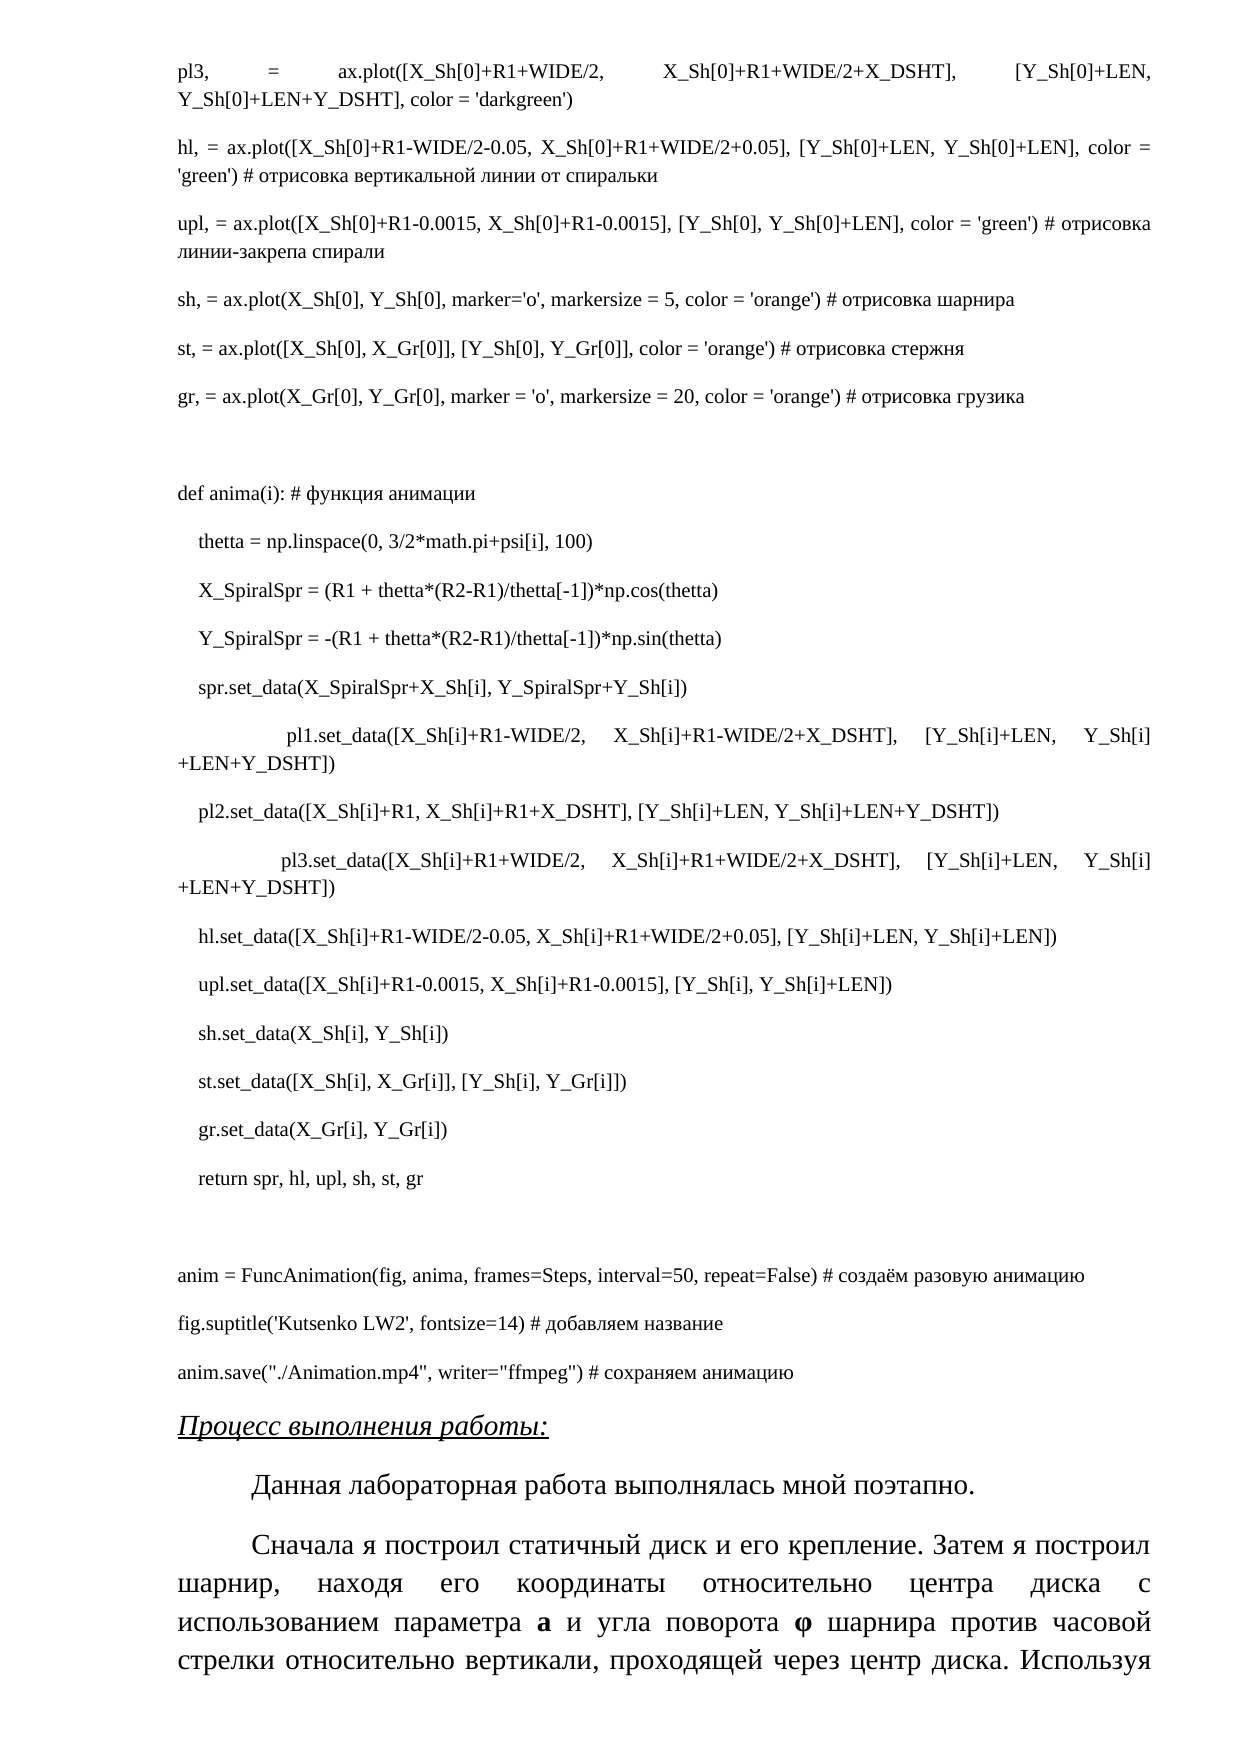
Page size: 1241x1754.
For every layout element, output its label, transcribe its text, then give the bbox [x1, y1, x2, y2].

text hl.set_data([X_Sh[i]+R1-WIDE/2-0.05, X_Sh[i]+R1+WIDE/2+0.05], [Y_Sh[i]+LEN, Y_Sh[i]+LEN]) [177, 924, 1152, 948]
text sh.set_data(X_Sh[i], Y_Sh[i]) [177, 1021, 1152, 1044]
text upl.set_data([X_Sh[i]+R1-0.0015, X_Sh[i]+R1-0.0015], [Y_Sh[i], Y_Sh[i]+LEN]) [177, 972, 1152, 996]
text gr, = ax.plot(X_Gr[0], Y_Gr[0], marker = 'o', markersize = 20, color = 'orange') # отрисовка грузика [177, 384, 1152, 408]
text st, = ax.plot([X_Sh[0], X_Gr[0]], [Y_Sh[0], Y_Gr[0]], color = 'orange') # отрисовка стержня [177, 336, 1152, 360]
text pl2.set_data([X_Sh[i]+R1, X_Sh[i]+R1+X_DSHT], [Y_Sh[i]+LEN, Y_Sh[i]+LEN+Y_DSHT]) [177, 799, 1152, 823]
text hl, = ax.plot([X_Sh[0]+R1-WIDE/2-0.05, X_Sh[0]+R1+WIDE/2+0.05], [Y_Sh[0]+LEN, Y_Sh[0]+LEN], color = 'green') # отрисовка вертикальной линии от спиральки [177, 135, 1152, 187]
text Процесс выполнения работы: [177, 1408, 1152, 1442]
text thetta = np.linspace(0, 3/2*math.pi+psi[i], 100) [177, 529, 1152, 553]
text anim.save("./Animation.mp4", writer="ffmpeg") # сохраняем анимацию [177, 1359, 1152, 1384]
text upl, = ax.plot([X_Sh[0]+R1-0.0015, X_Sh[0]+R1-0.0015], [Y_Sh[0], Y_Sh[0]+LEN], color = 'green') # отрисовка линии-закрепа спирали [177, 211, 1152, 263]
text def anima(i): # функция анимации [177, 481, 1152, 505]
text Y_SpiralSpr = -(R1 + thetta*(R2-R1)/thetta[-1])*np.sin(thetta) [177, 626, 1152, 650]
text pl3.set_data([X_Sh[i]+R1+WIDE/2, X_Sh[i]+R1+WIDE/2+X_DSHT], [Y_Sh[i]+LEN, Y_Sh[i]+LEN+Y_DSHT]) [177, 848, 1152, 899]
text sh, = ax.plot(X_Sh[0], Y_Sh[0], marker='o', markersize = 5, color = 'orange') # отрисовка шарнира [177, 287, 1152, 311]
text gr.set_data(X_Gr[i], Y_Gr[i]) [177, 1117, 1152, 1141]
text X_SpiralSpr = (R1 + thetta*(R2-R1)/thetta[-1])*np.cos(thetta) [177, 578, 1152, 602]
text spr.set_data(X_SpiralSpr+X_Sh[i], Y_SpiralSpr+Y_Sh[i]) [177, 675, 1152, 699]
text anim = FuncAnimation(fig, anima, frames=Steps, interval=50, repeat=False) # создаём разовую анимацию [177, 1263, 1152, 1287]
text Данная лабораторная работа выполнялась мной поэтапно. [177, 1467, 1152, 1501]
text return spr, hl, upl, sh, st, gr [177, 1166, 1152, 1190]
text pl1.set_data([X_Sh[i]+R1-WIDE/2, X_Sh[i]+R1-WIDE/2+X_DSHT], [Y_Sh[i]+LEN, Y_Sh[i]+LEN+Y_DSHT]) [177, 723, 1152, 775]
text pl3, = ax.plot([X_Sh[0]+R1+WIDE/2, X_Sh[0]+R1+WIDE/2+X_DSHT], [Y_Sh[0]+LEN, Y_Sh[0]+LEN+Y_DSHT], color = 'darkgreen') [177, 59, 1152, 111]
text fig.suptitle('Kutsenko LW2', fontsize=14) # добавляем название [177, 1311, 1152, 1335]
text st.set_data([X_Sh[i], X_Gr[i]], [Y_Sh[i], Y_Gr[i]]) [177, 1069, 1152, 1093]
